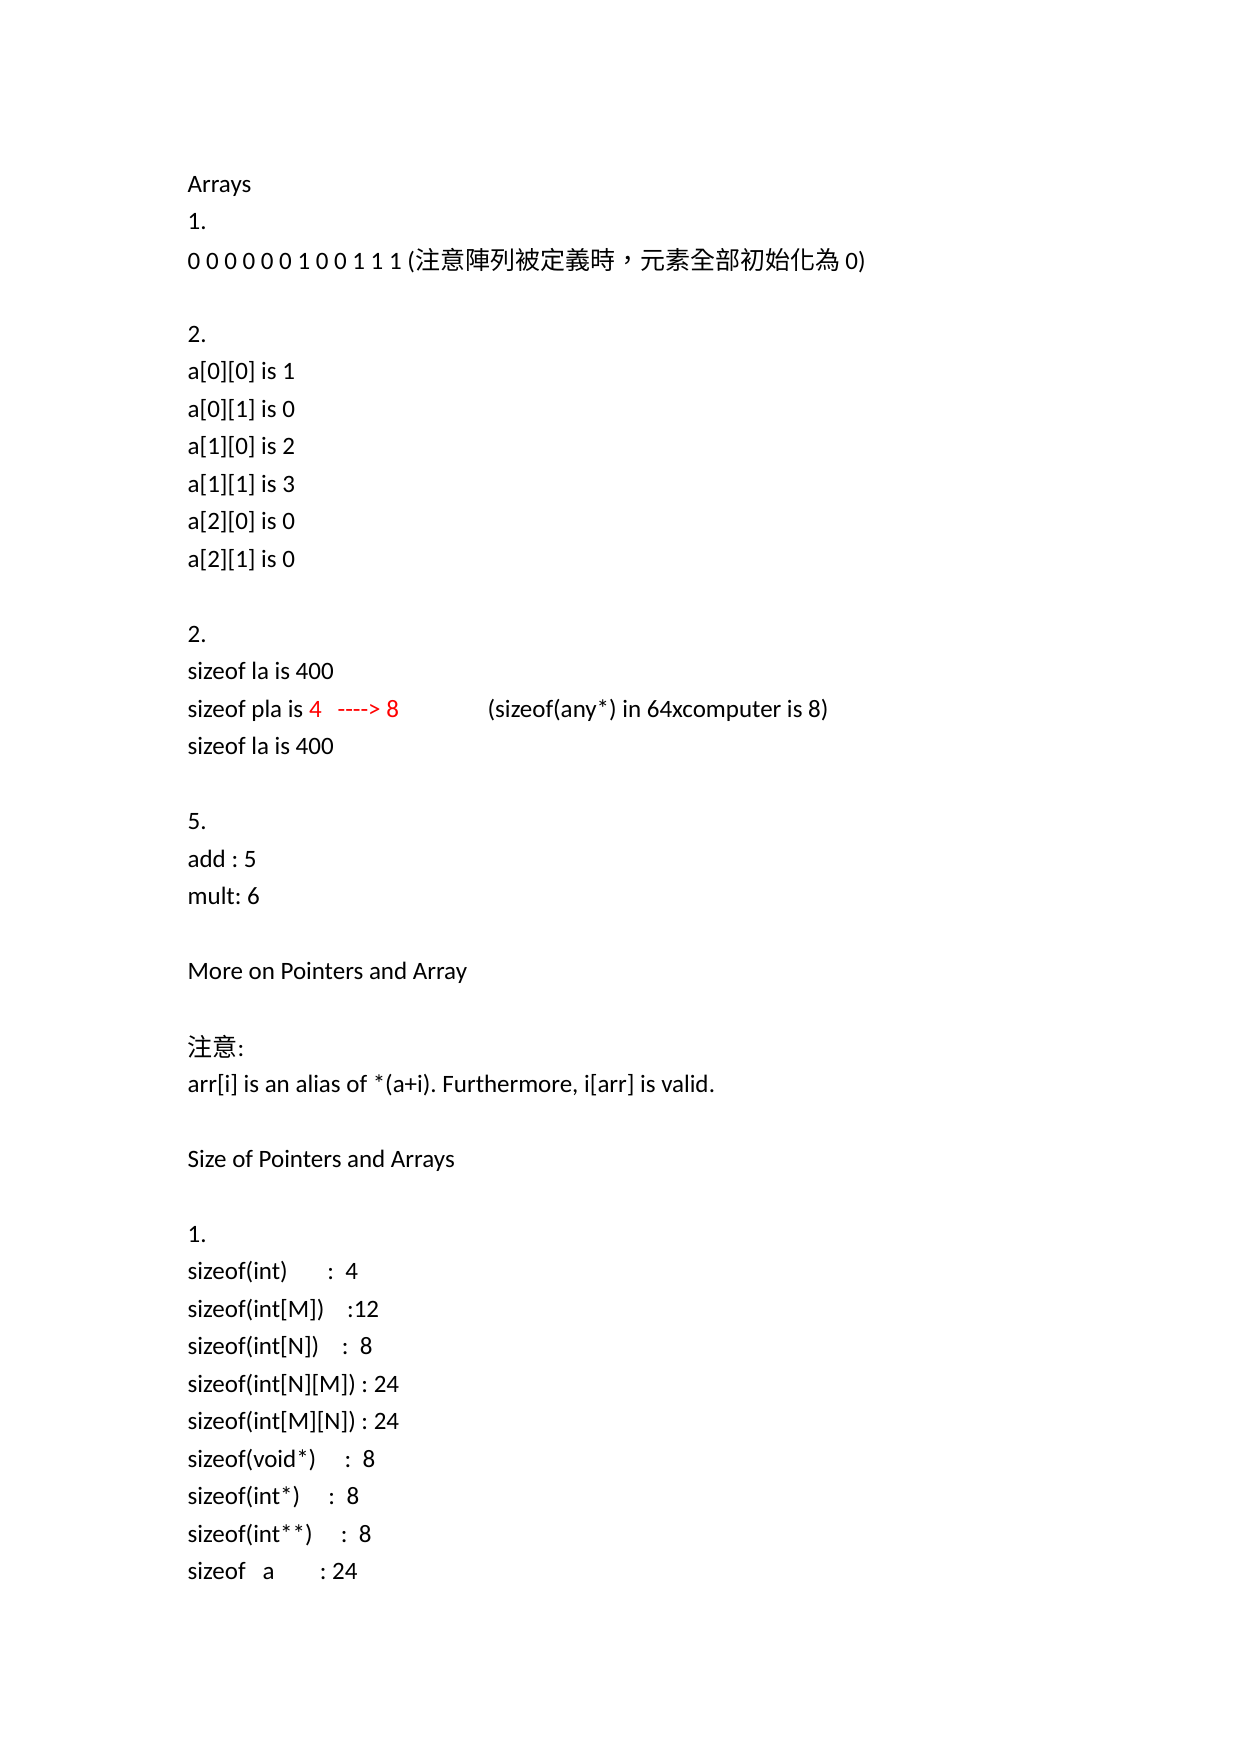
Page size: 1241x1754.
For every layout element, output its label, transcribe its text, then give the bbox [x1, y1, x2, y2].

text sizeof(int[M][N]) : 24 [187, 1402, 1053, 1439]
text sizeof(int*) : 8 [187, 1477, 1053, 1514]
text sizeof(int**) : 8 [187, 1514, 1053, 1552]
text sizeof(int) : 4 [187, 1252, 1053, 1289]
text 1. [187, 1214, 1053, 1252]
text sizeof pla is 4 ----> 8 (sizeof(any*) in 64xcomputer is 8) [187, 689, 1053, 727]
text sizeof(int[N]) : 8 [187, 1327, 1053, 1364]
text mult: 6 [187, 877, 1053, 914]
text a[2][1] is 0 [187, 539, 1053, 577]
text a[2][0] is 0 [187, 502, 1053, 539]
text a[0][0] is 1 [187, 352, 1053, 389]
text a[0][1] is 0 [187, 389, 1053, 427]
text arr[i] is an alias of *(a+i). Furthermore, i[arr] is valid. [187, 1064, 1053, 1102]
text 注意: [187, 1027, 1053, 1064]
text sizeof(int[N][M]) : 24 [187, 1364, 1053, 1402]
text sizeof(int[M]) :12 [187, 1289, 1053, 1327]
text a[1][1] is 3 [187, 464, 1053, 502]
text Arrays [187, 164, 1053, 202]
text sizeof a : 24 [187, 1552, 1053, 1589]
text 1. [187, 202, 1053, 239]
text Size of Pointers and Arrays [187, 1139, 1053, 1177]
text add : 5 [187, 839, 1053, 877]
text 5. [187, 802, 1053, 839]
text a[1][0] is 2 [187, 427, 1053, 464]
text sizeof(void*) : 8 [187, 1439, 1053, 1477]
text 2. [187, 314, 1053, 352]
text 2. [187, 614, 1053, 652]
text sizeof la is 400 [187, 652, 1053, 689]
text sizeof la is 400 [187, 727, 1053, 764]
text More on Pointers and Array [187, 952, 1053, 989]
text 0 0 0 0 0 0 1 0 0 1 1 1 (注意陣列被定義時，元素全部初始化為0) [187, 239, 1053, 277]
